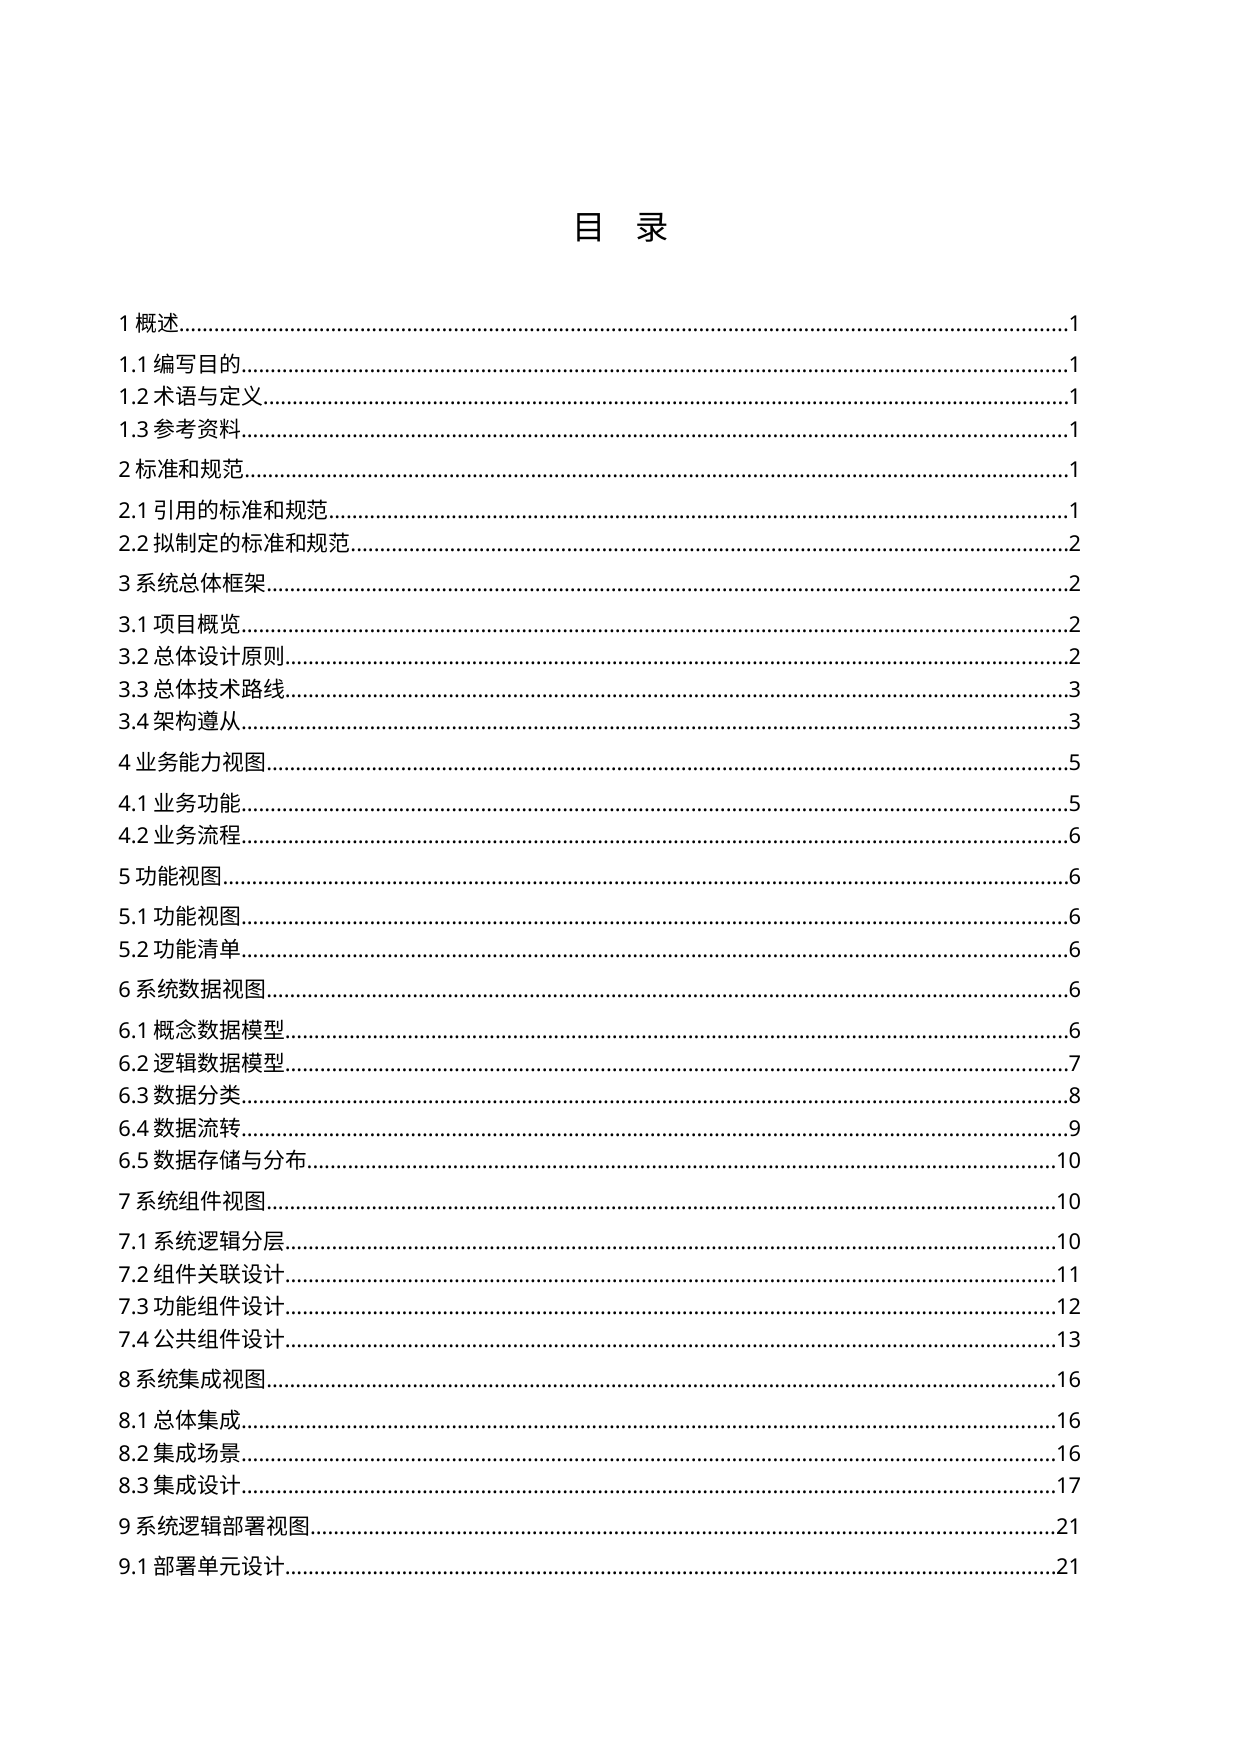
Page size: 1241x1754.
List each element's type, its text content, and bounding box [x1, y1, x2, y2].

text 4.2业务流程 6 [118, 818, 1122, 850]
text 2.1引用的标准和规范 1 [118, 493, 1122, 525]
text 5.2功能清单 6 [118, 932, 1122, 964]
text 6.4数据流转 9 [118, 1110, 1122, 1143]
text 3系统总体框架 2 [118, 566, 1122, 598]
text 2标准和规范 1 [118, 452, 1122, 485]
text 4.1业务功能 5 [118, 785, 1122, 818]
text 7.4公共组件设计 13 [118, 1322, 1122, 1354]
text 1.1编写目的 1 [118, 347, 1122, 379]
text 7.2组件关联设计 11 [118, 1257, 1122, 1289]
text 6.2逻辑数据模型 7 [118, 1045, 1122, 1078]
text 8系统集成视图 16 [118, 1362, 1122, 1395]
text 8.2集成场景 16 [118, 1435, 1122, 1468]
text 7.1系统逻辑分层 10 [118, 1224, 1122, 1257]
text 3.1项目概览 2 [118, 607, 1122, 639]
text 2.2拟制定的标准和规范 2 [118, 525, 1122, 558]
text 9系统逻辑部署视图 21 [118, 1508, 1122, 1541]
text 6系统数据视图 6 [118, 972, 1122, 1005]
text 目 录 [118, 192, 1122, 257]
text 5.1功能视图 6 [118, 899, 1122, 932]
text 1.3参考资料 1 [118, 412, 1122, 444]
text 5功能视图 6 [118, 858, 1122, 891]
text 3.2总体设计原则 2 [118, 639, 1122, 672]
text 9.1部署单元设计 21 [118, 1549, 1122, 1582]
text 6.3数据分类 8 [118, 1078, 1122, 1110]
text 6.1概念数据模型 6 [118, 1013, 1122, 1045]
text 7系统组件视图 10 [118, 1183, 1122, 1216]
text 1概述 1 [118, 306, 1122, 338]
text 7.3功能组件设计 12 [118, 1289, 1122, 1322]
text 3.4架构遵从 3 [118, 704, 1122, 737]
text 6.5数据存储与分布 10 [118, 1143, 1122, 1175]
text 1.2术语与定义 1 [118, 379, 1122, 412]
text 3.3总体技术路线 3 [118, 672, 1122, 704]
text 8.1总体集成 16 [118, 1403, 1122, 1435]
text 4业务能力视图 5 [118, 745, 1122, 777]
text 8.3集成设计 17 [118, 1468, 1122, 1500]
